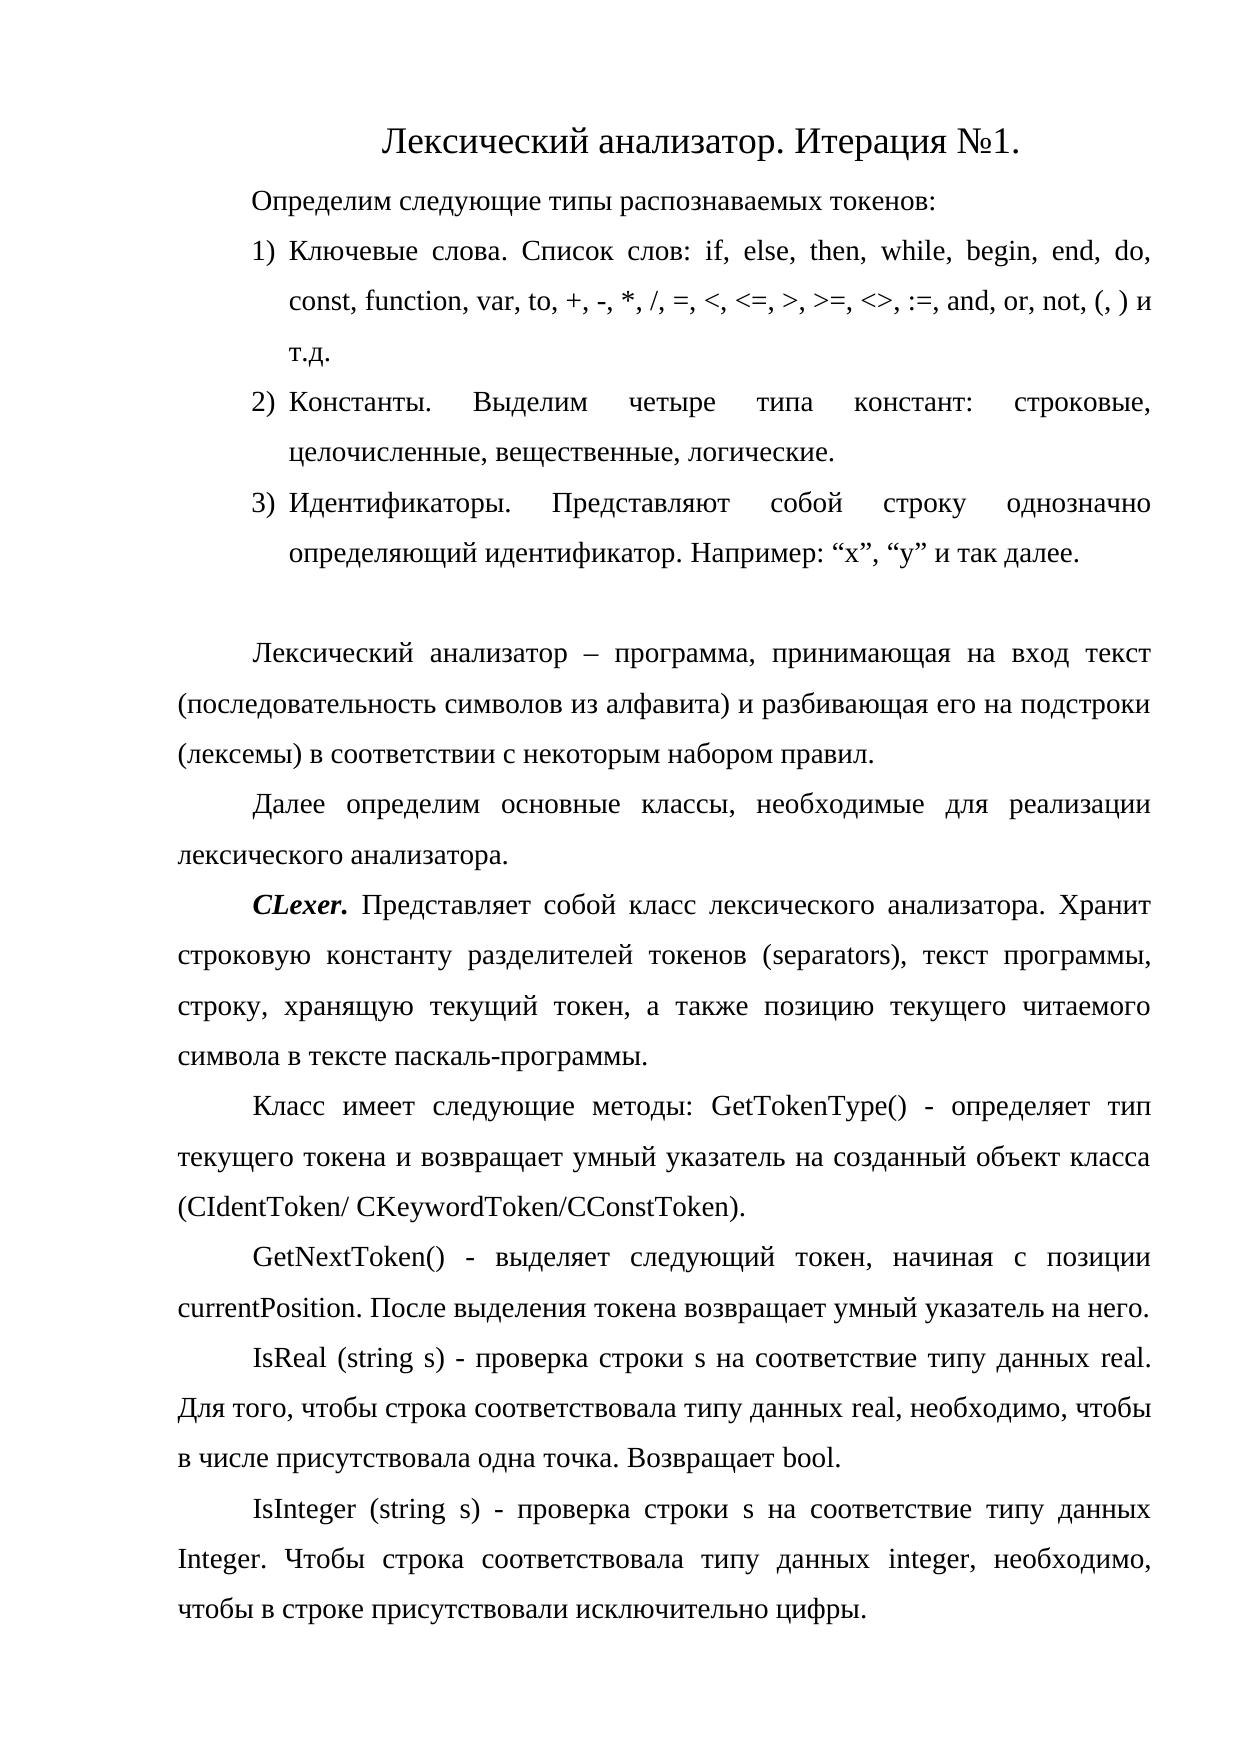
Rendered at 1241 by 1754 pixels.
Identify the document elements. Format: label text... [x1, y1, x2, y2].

text Определим следующие типы распознаваемых токенов: [177, 183, 1152, 216]
text Класс имеет следующие методы: GetTokenType() - определяет тип текущего токена и возвращает умный указатель на созданный объект класса (CIdentToken/ CKeywordToken/CConstToken). [177, 1088, 1152, 1223]
text GetNextToken() - выделяет следующий токен, начиная с позиции currentPosition. После выделения токена возвращает умный указатель на него. [177, 1239, 1152, 1323]
text IsReal (string s) - проверка строки s на соответствие типу данных real. Для того, чтобы строка соответствовала типу данных real, необходимо, чтобы в числе присутствовала одна точка. Возвращает bool. [177, 1340, 1152, 1474]
text Лексический анализатор – программа, принимающая на вход текст (последовательность символов из алфавита) и разбивающая его на подстроки (лексемы) в соответствии с некоторым набором правил. [177, 636, 1152, 770]
text IsInteger (string s) - проверка строки s на соответствие типу данных Integer. Чтобы строка соответствовала типу данных integer, необходимо, чтобы в строке присутствовали исключительно цифры. [177, 1491, 1152, 1625]
list Ключевые слова. Список слов: if, else, then, while, begin, end, do, const, function, var, to, +, -, *, /, =, <, <=, >, >=, <>, :=, and, or, not, (, ) и т.д. [251, 233, 1152, 367]
text CLexer. Представляет собой класс лексического анализатора. Хранит строковую константу разделителей токенов (separators), текст программы, строку, хранящую текущий токен, а также позицию текущего читаемого символа в тексте паскаль-программы. [177, 887, 1152, 1072]
list Идентификаторы. Представляют собой строку однозначно определяющий идентификатор. Например: “x”, “y” и так далее. [251, 485, 1152, 568]
list Константы. Выделим четыре типа констант: строковые, целочисленные, вещественные, логические. [251, 384, 1152, 468]
text Лексический анализатор. Итерация №1. [177, 118, 1152, 161]
text Далее определим основные классы, необходимые для реализации лексического анализатора. [177, 787, 1152, 870]
